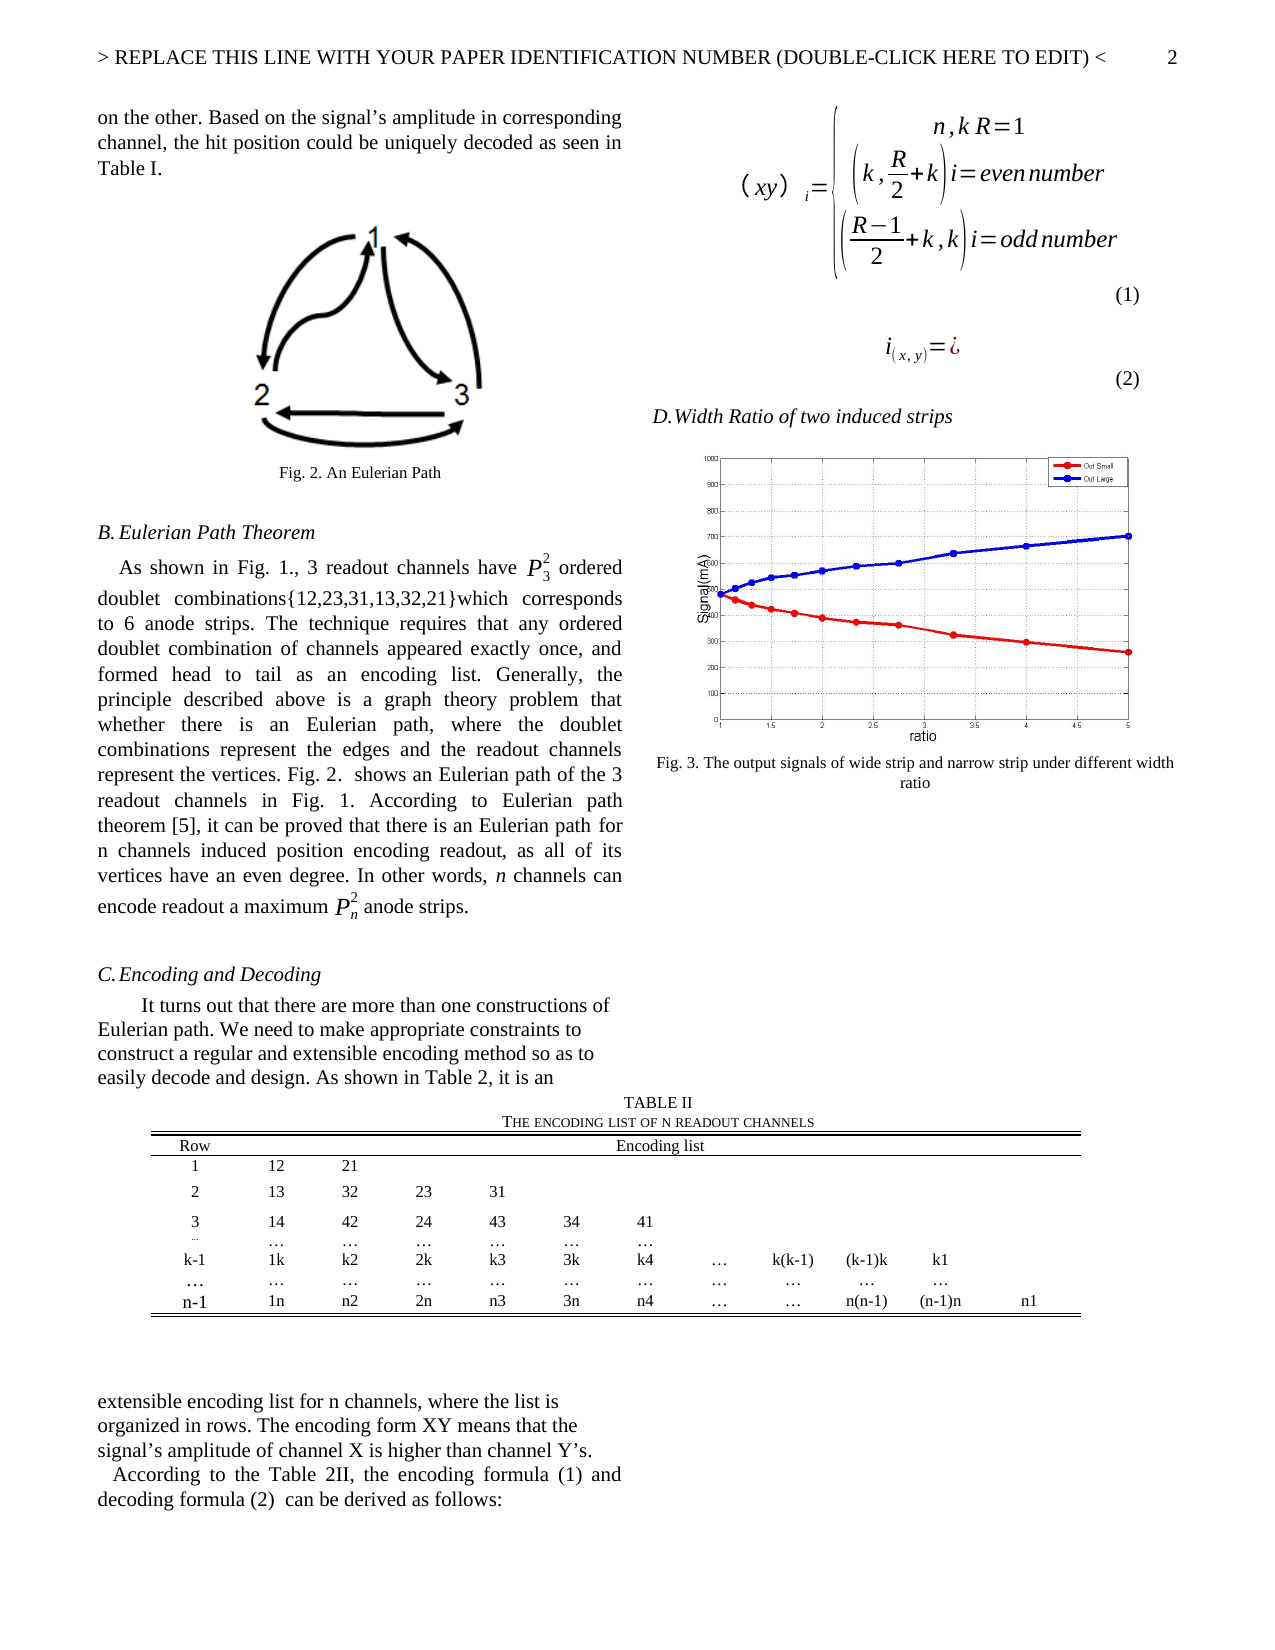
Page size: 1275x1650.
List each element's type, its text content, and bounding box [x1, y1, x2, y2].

subtitle Encoding and Decoding [97, 962, 622, 986]
text (2) [1115, 366, 1177, 390]
subtitle Eulerian Path Theorem [97, 519, 622, 544]
text As shown in Fig. 1, 3 readout channels have ordered doublet combinations{12,23,31,13,32,21}which corresponds to 6 anode strips. The technique requires that any ordered doublet combination of channels appeared exactly once, and formed head to tail as an encoding list. Generally, the principle described above is a graph theory problem that whether there is an Eulerian path, where the doublet combinations represent the edges and the readout channels represent the vertices. Fig. 2 shows an Eulerian path of the 3 readout channels in Fig. 1 According to Eulerian path theorem [5], it can be proved that there is an Eulerian path for n channels induced position encoding readout, as all of its vertices have an even degree. In other words, n channels can encode readout a maximum anode strips. [97, 550, 622, 923]
text (1) [1094, 282, 1177, 306]
text Fig. 2. An Eulerian Path [97, 463, 622, 482]
text It turns out that there are more than one constructions of Eulerian path. We need to make appropriate constraints to construct a regular and extensible encoding method so as to easily decode and design. As shown in Table 2, it is an extensible encoding list for n channels, where the list is organized in rows. The encoding form XY means that the signal’s amplitude of channel X is higher than channel Y’s. [97, 992, 622, 1462]
picture [242, 205, 493, 462]
picture [652, 434, 1178, 754]
text According to the Table , the encoding formula (1) and decoding formula (2) can be derived as follows: [97, 1462, 622, 1511]
